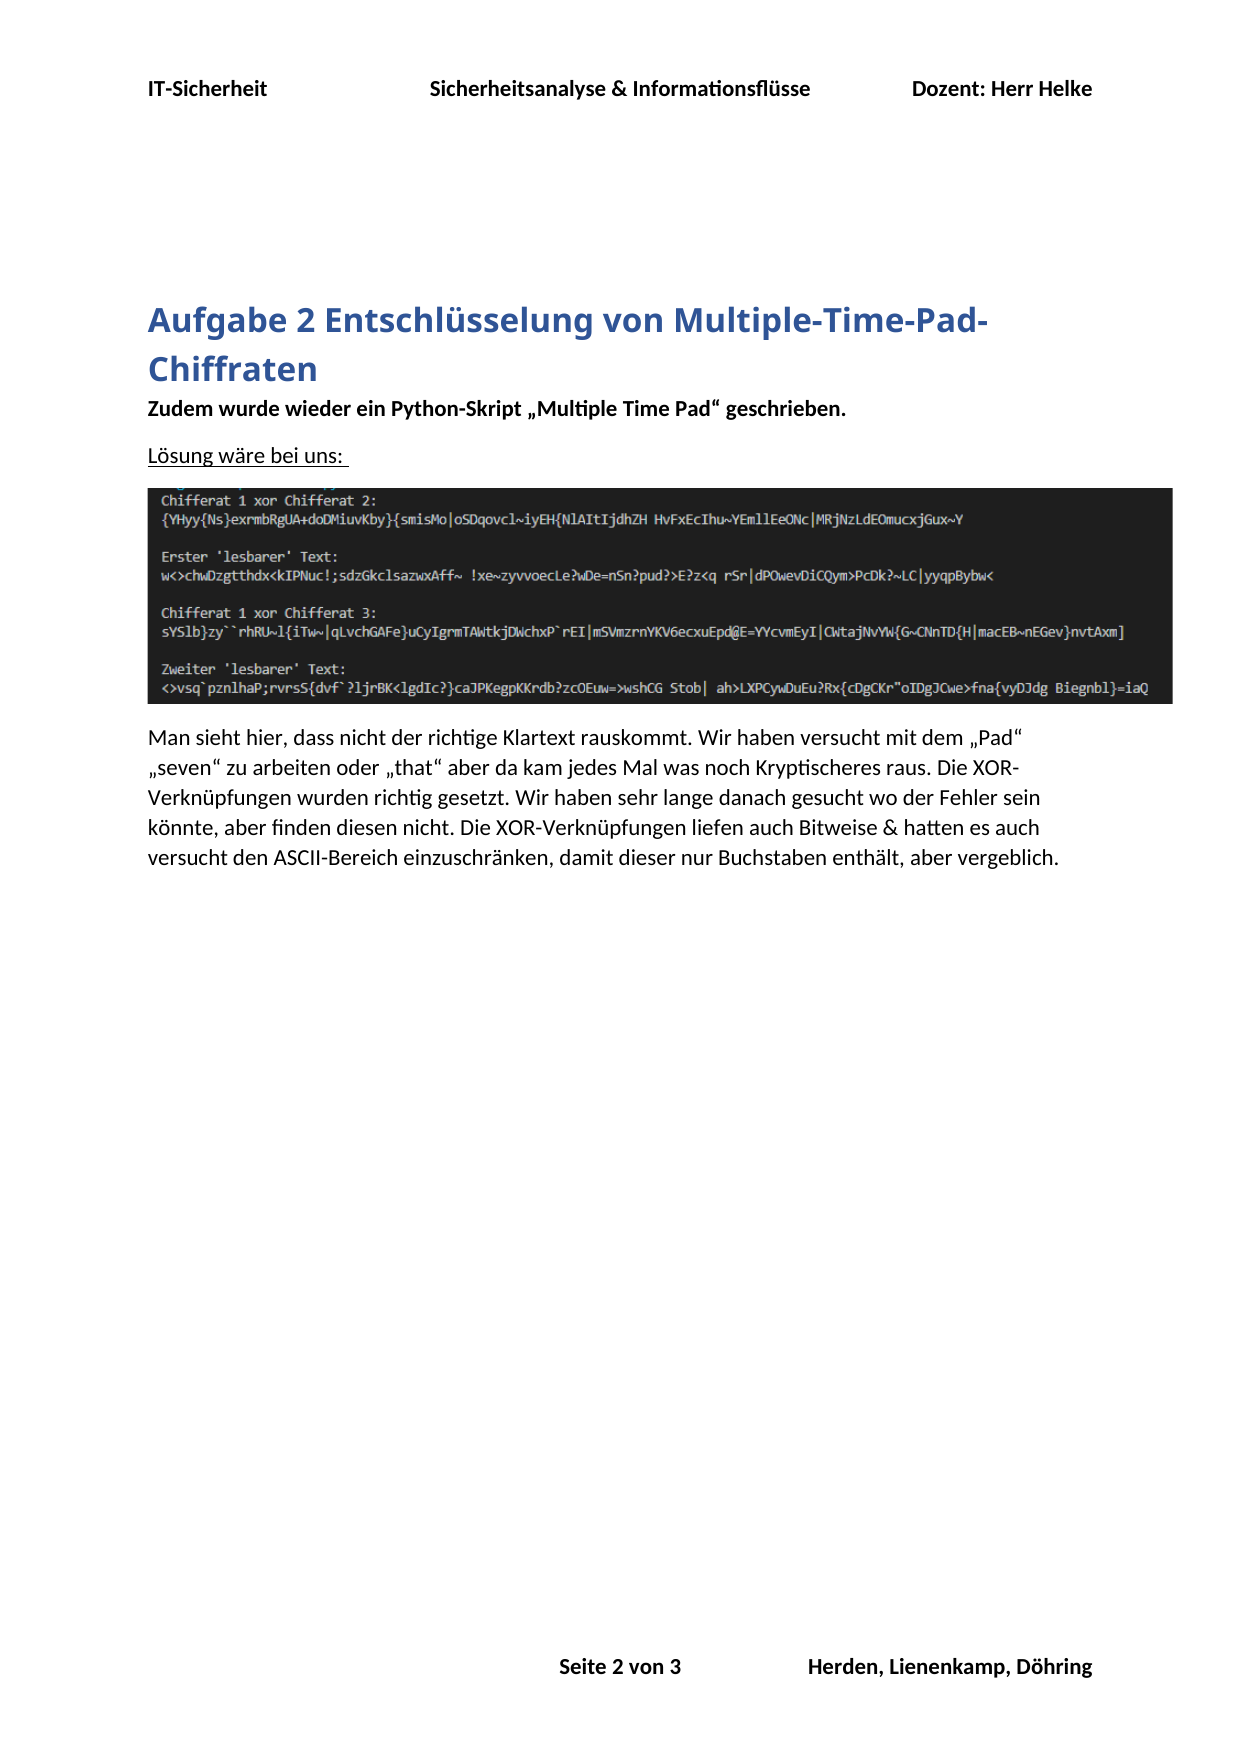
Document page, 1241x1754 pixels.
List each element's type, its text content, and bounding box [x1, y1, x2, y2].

text Man sieht hier, dass nicht der richtige Klartext rauskommt. Wir haben versucht mit dem „Pad“ „seven“ zu arbeiten oder „that“ aber da kam jedes Mal was noch Kryptischeres raus. Die XOR-Verknüpfungen wurden richtig gesetzt. Wir haben sehr lange danach gesucht wo der Fehler sein könnte, aber finden diesen nicht. Die XOR-Verknüpfungen liefen auch Bitweise & hatten es auch versucht den ASCII-Bereich einzuschränken, damit dieser nur Buchstaben enthält, aber vergeblich. [148, 723, 1093, 872]
subtitle Aufgabe 2 Entschlüsselung von Multiple-Time-Pad-Chiffraten [148, 297, 1093, 391]
text Lösung wäre bei uns: [148, 441, 1093, 469]
text Zudem wurde wieder ein Python-Skript „Multiple Time Pad“ geschrieben. [148, 394, 1093, 422]
